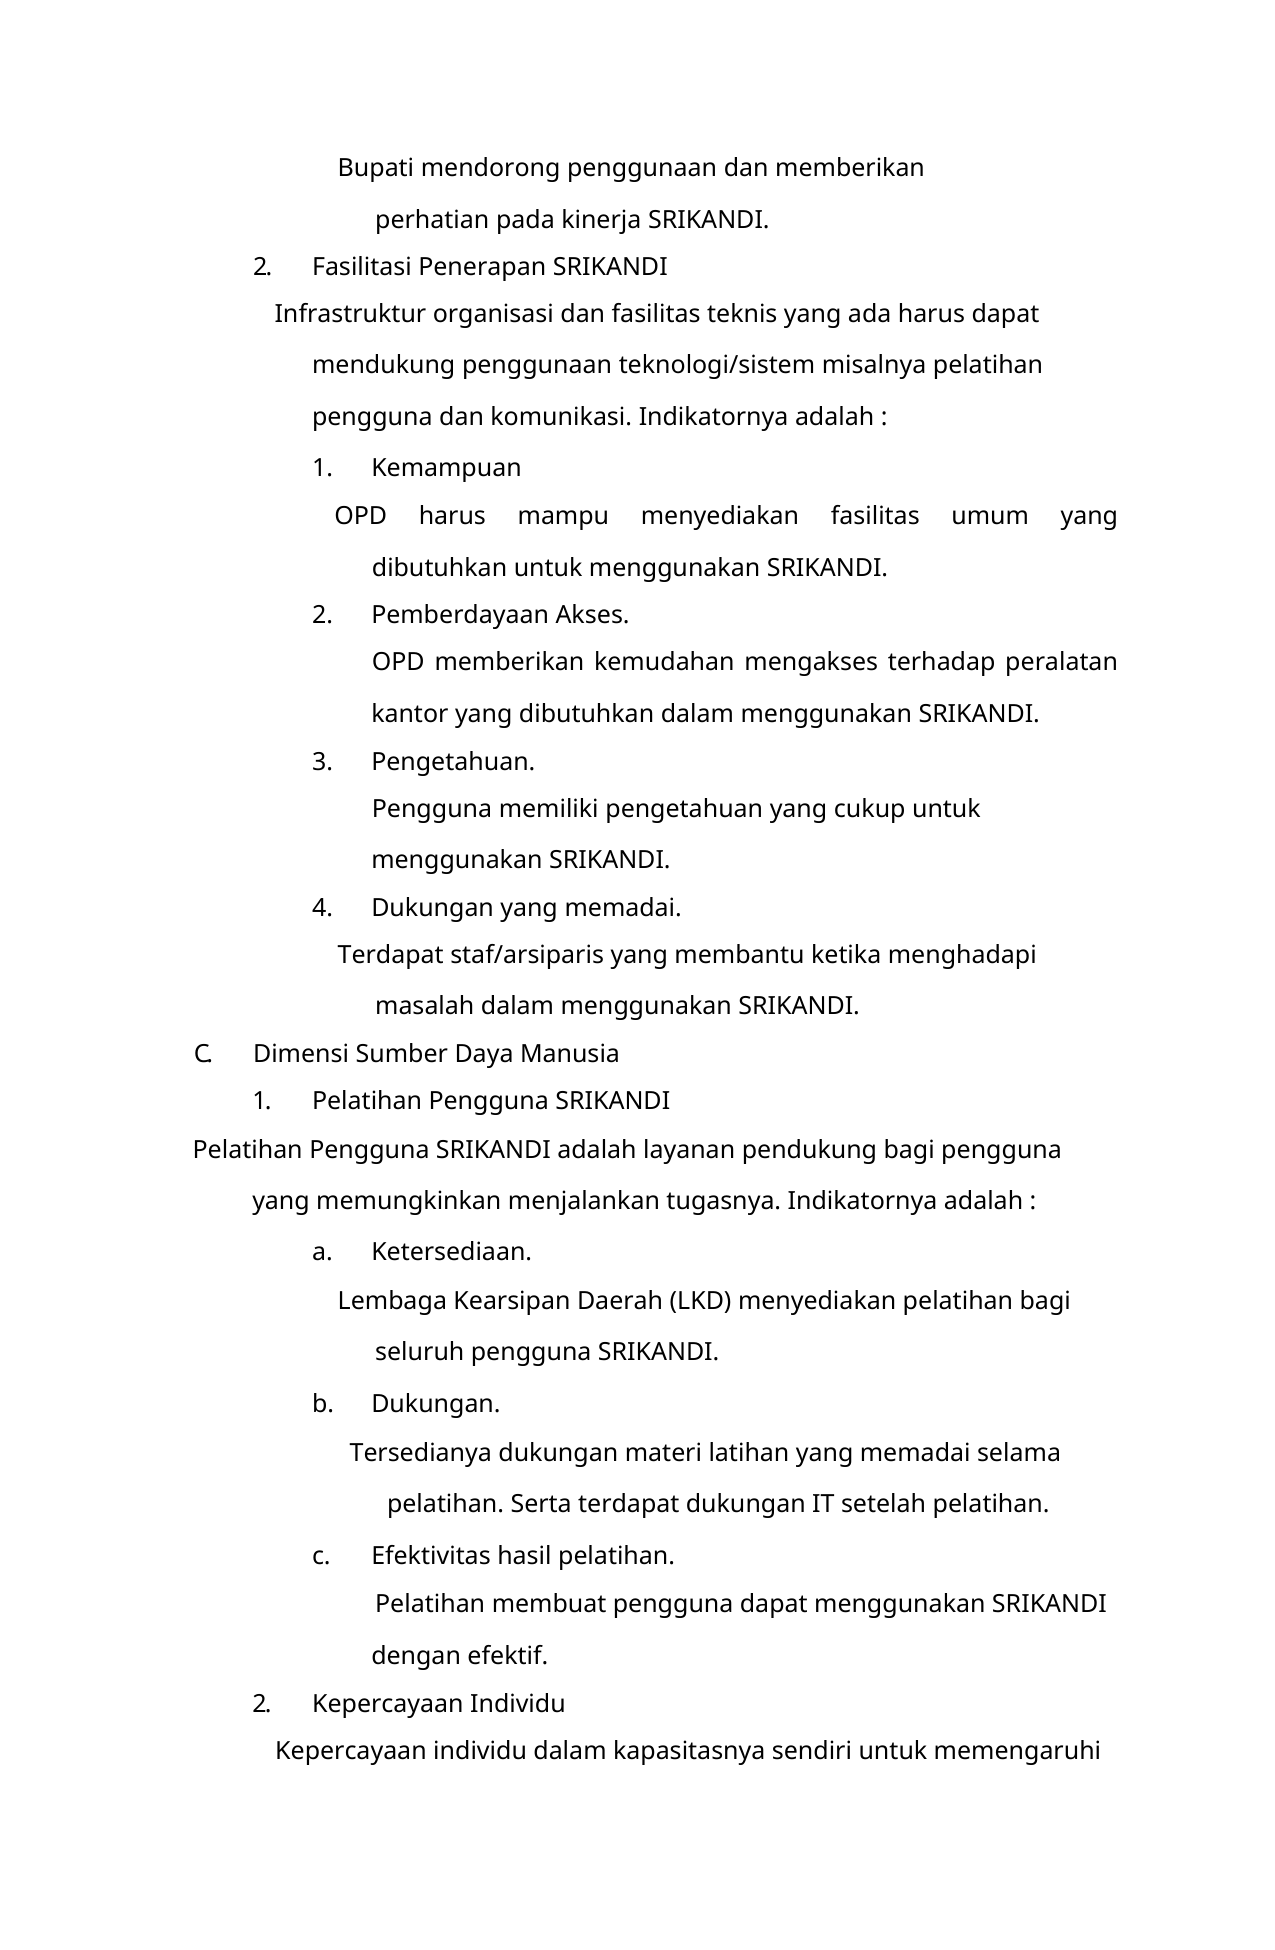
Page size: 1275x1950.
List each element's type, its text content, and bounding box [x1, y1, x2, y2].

list Pengetahuan. [312, 747, 1125, 776]
list Dukungan. [312, 1386, 1125, 1420]
text Tersedianya dukungan materi latihan yang memadai selama pelatihan. Serta terdapat dukungan IT setelah pelatihan. [349, 1434, 1118, 1520]
list Ketersediaan. [312, 1234, 1125, 1268]
list Pelatihan Pengguna SRIKANDI [252, 1083, 1125, 1117]
text Pelatihan membuat pengguna dapat menggunakan SRIKANDI dengan efektif. [371, 1586, 1118, 1671]
text Pelatihan Pengguna SRIKANDI adalah layanan pendukung bagi pengguna yang memungkinkan menjalankan tugasnya. Indikatornya adalah : [192, 1131, 1118, 1217]
text OPD harus mampu menyediakan fasilitas umum yang dibutuhkan untuk menggunakan SRIKANDI. [334, 498, 1118, 583]
text OPD memberikan kemudahan mengakses terhadap peralatan kantor yang dibutuhkan dalam menggunakan SRIKANDI. [371, 644, 1118, 729]
text Infrastruktur organisasi dan fasilitas teknis yang ada harus dapat mendukung penggunaan teknologi/sistem misalnya pelatihan pengguna dan komunikasi. Indikatornya adalah : [274, 296, 1118, 432]
list Dimensi Sumber Daya Manusia [194, 1039, 1125, 1068]
list Kepercayaan Individu [252, 1689, 1125, 1718]
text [275, 1732, 1118, 1766]
list Pemberdayaan Akses. [312, 601, 1125, 629]
list Fasilitasi Penerapan SRIKANDI [253, 253, 1125, 281]
list Dukungan yang memadai. [312, 893, 1125, 922]
text Pengguna memiliki pengetahuan yang cukup untuk menggunakan SRIKANDI. [371, 790, 1118, 876]
text Bupati mendorong penggunaan dan memberikan perhatian pada kinerja SRIKANDI. [337, 150, 1013, 235]
list Kemampuan [312, 449, 1125, 483]
text Lembaga Kearsipan Daerah (LKD) menyediakan pelatihan bagi seluruh pengguna SRIKANDI. [337, 1283, 1118, 1368]
list Efektivitas hasil pelatihan. [312, 1537, 1125, 1572]
text Terdapat staf/arsiparis yang membantu ketika menghadapi masalah dalam menggunakan SRIKANDI. [337, 937, 1118, 1022]
